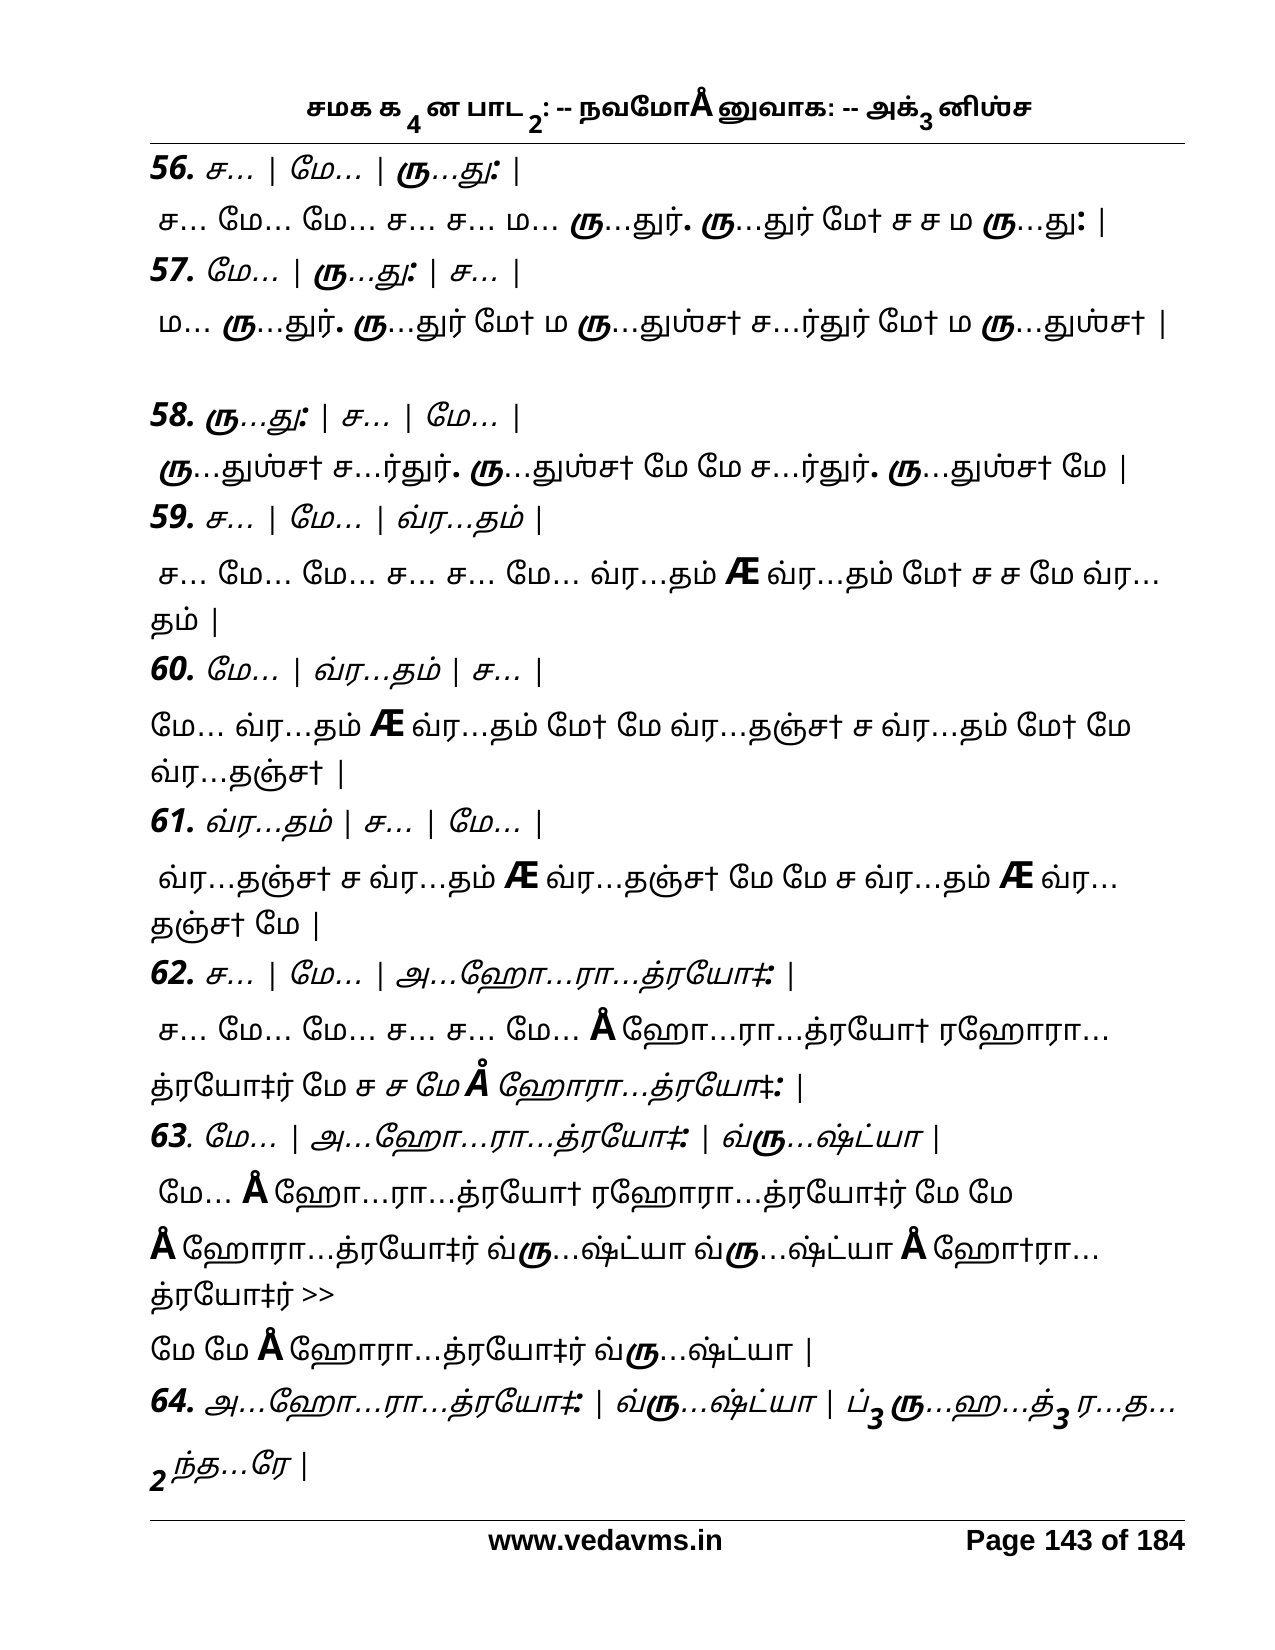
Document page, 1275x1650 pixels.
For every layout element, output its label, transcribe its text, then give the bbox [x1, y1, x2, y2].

text வ்ர…தஞ்ச† ச வ்ர…தம் Æவ்ர…தஞ்ச† மே மே ச வ்ர…தம் Æவ்ர…தஞ்ச† மே | [150, 848, 1185, 945]
text 60. மே… | வ்ர…தம் | ச… | [150, 645, 1185, 691]
text மே… வ்ர…தம் Æவ்ர…தம் மே† மே வ்ர…தஞ்ச† ச வ்ர…தம் மே† மே வ்ர…தஞ்ச† | [150, 696, 1185, 793]
text 64. அ…ஹோ…ரா…த்ரயோ‡: | வ்ரு…ஷ்ட்யா | ப்3ரு…ஹ…த்3ர…த…2ந்த…ரே | [150, 1377, 1185, 1500]
text ரு…துஶ்ச† ச…ர்துர். ரு…துஶ்ச† மே மே ச…ர்துர். ரு…துஶ்ச† மே | [150, 442, 1185, 488]
text ச… மே… மே… ச… ச… மே… வ்ர…தம் Æவ்ர…தம் மே† ச ச மே வ்ர…தம் | [150, 544, 1185, 641]
text 57. மே… | ரு…து: | ச… | [150, 246, 1185, 292]
text Åஹோரா…த்ரயோ‡ர் வ்ரு…ஷ்ட்யா வ்ரு…ஷ்ட்யா Åஹோ†ரா…த்ரயோ‡ர் >> [150, 1219, 1185, 1316]
text ச… மே… மே… ச… ச… ம… ரு…துர். ரு…துர் மே† ச ச ம ரு…து: | [150, 195, 1185, 241]
text 56. ச… | மே… | ரு…து: | [150, 144, 1185, 190]
text 59. ச… | மே… | வ்ர…தம் | [150, 493, 1185, 539]
text மே… Åஹோ…ரா…த்ரயோ† ரஹோரா…த்ரயோ‡ர் மே மே [150, 1163, 1185, 1214]
text 61. வ்ர…தம் | ச… | மே… | [150, 797, 1185, 843]
text ச… மே… மே… ச… ச… மே… Åஹோ…ரா…த்ரயோ† ரஹோரா…த்ரயோ‡ர் மே ச ச மே Åஹோரா…த்ரயோ‡: | [150, 1000, 1185, 1107]
text 63. மே… | அ…ஹோ…ரா…த்ரயோ‡: | வ்ரு…ஷ்ட்‍யா | [150, 1112, 1185, 1159]
text மே மே Åஹோரா…த்ரயோ‡ர் வ்ரு…ஷ்ட்யா | [150, 1320, 1185, 1371]
text 58. ரு…து: | ச… | மே… | [150, 391, 1185, 438]
text 62. ச… | மே… | அ…ஹோ…ரா…த்ரயோ‡: | [150, 949, 1185, 995]
text ம… ரு…துர். ரு…துர் மே† ம ரு…துஶ்ச† ச…ர்துர் மே† ம ரு…துஶ்ச† | [150, 297, 1185, 343]
